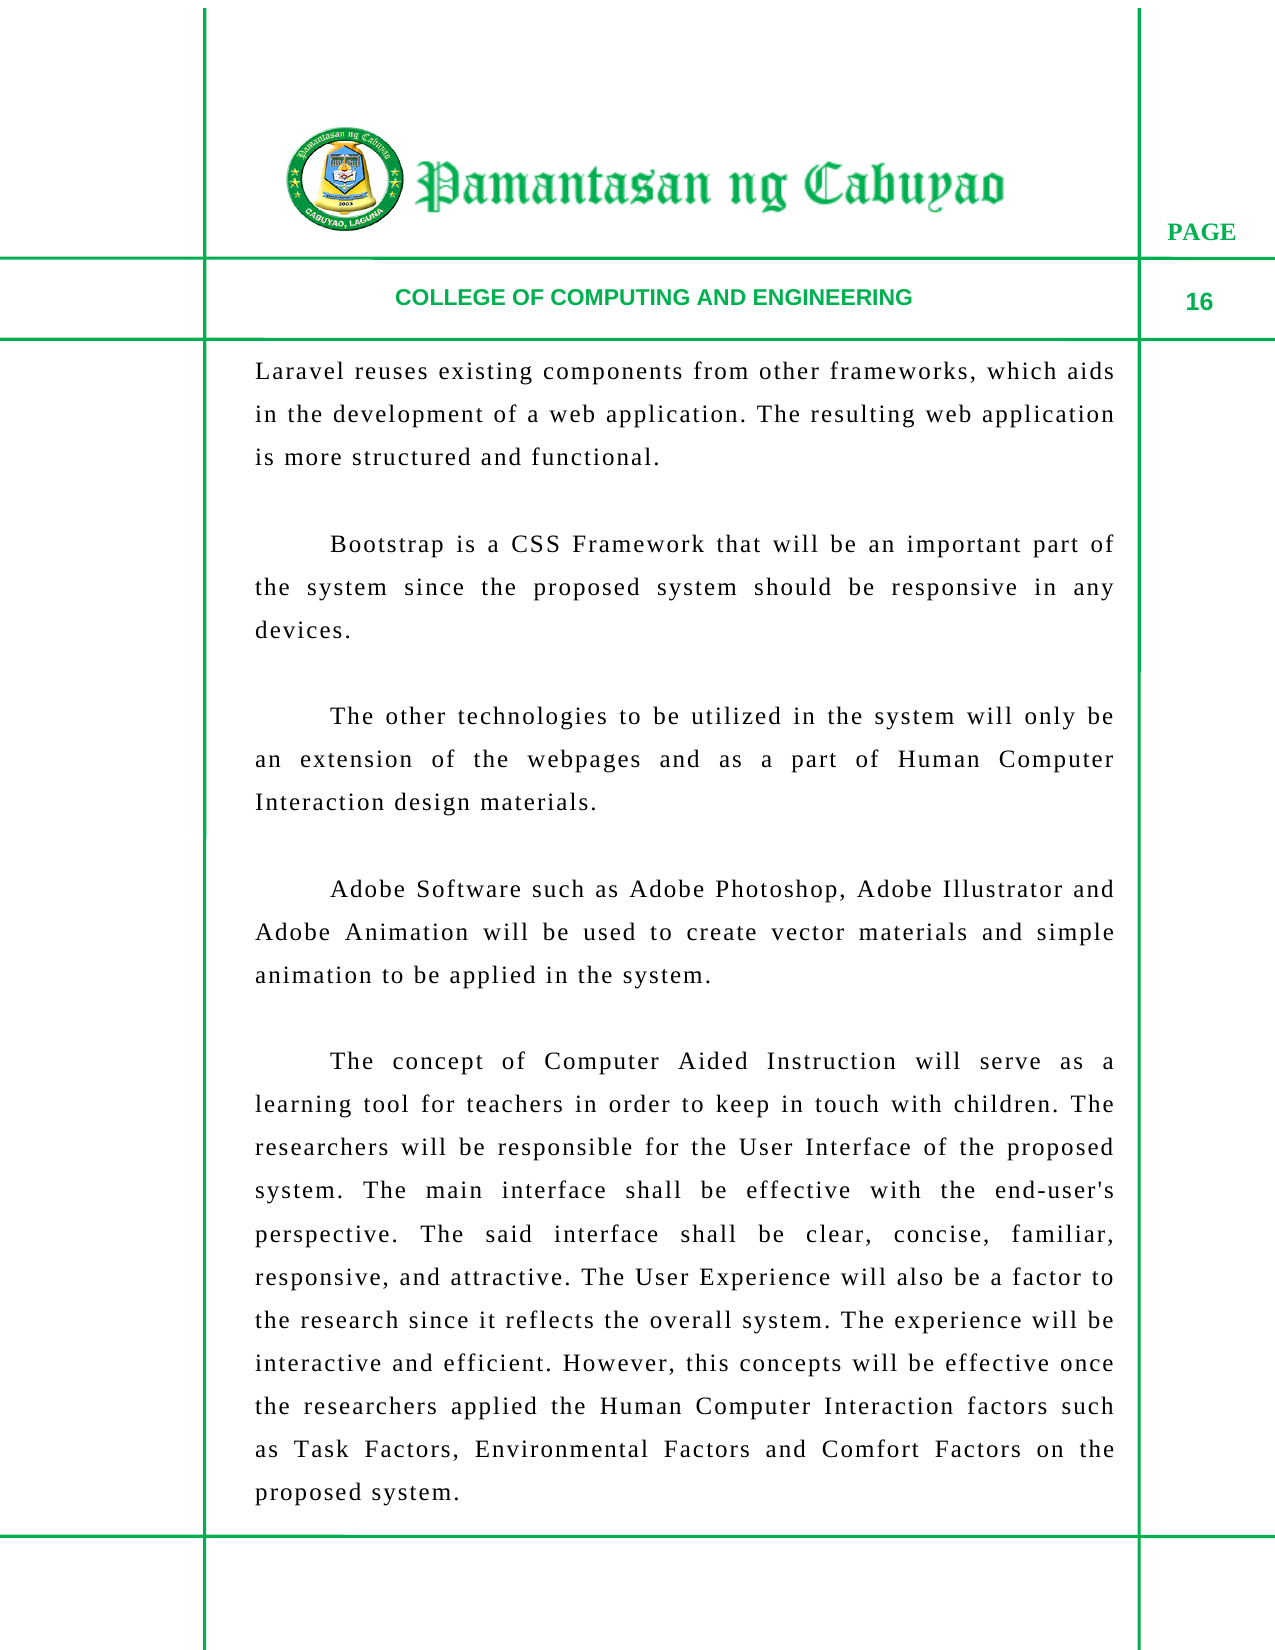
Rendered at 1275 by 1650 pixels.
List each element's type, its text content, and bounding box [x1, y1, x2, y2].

text The concept of Computer Aided Instruction will serve as a learning tool for teachers in order to keep in touch with children. The researchers will be responsible for the User Interface of the proposed system. The main interface shall be effective with the end-user's perspective. The said interface shall be clear, concise, familiar, responsive, and attractive. The User Experience will also be a factor to the research since it reflects the overall system. The experience will be interactive and efficient. However, this concepts will be effective once the researchers applied the Human Computer Interaction factors such as Task Factors, Environmental Factors and Comfort Factors on the proposed system. [255, 1046, 1116, 1506]
text Bootstrap is a CSS Framework that will be an important part of the system since the proposed system should be responsive in any devices. [255, 529, 1116, 644]
text The other technologies to be utilized in the system will only be an extension of the webpages and as a part of Human Computer Interaction design materials. [255, 701, 1116, 816]
text Adobe Software such as Adobe Photoshop, Adobe Illustrator and Adobe Animation will be used to create vector materials and simple animation to be applied in the system. [255, 874, 1116, 989]
picture [278, 124, 1007, 235]
